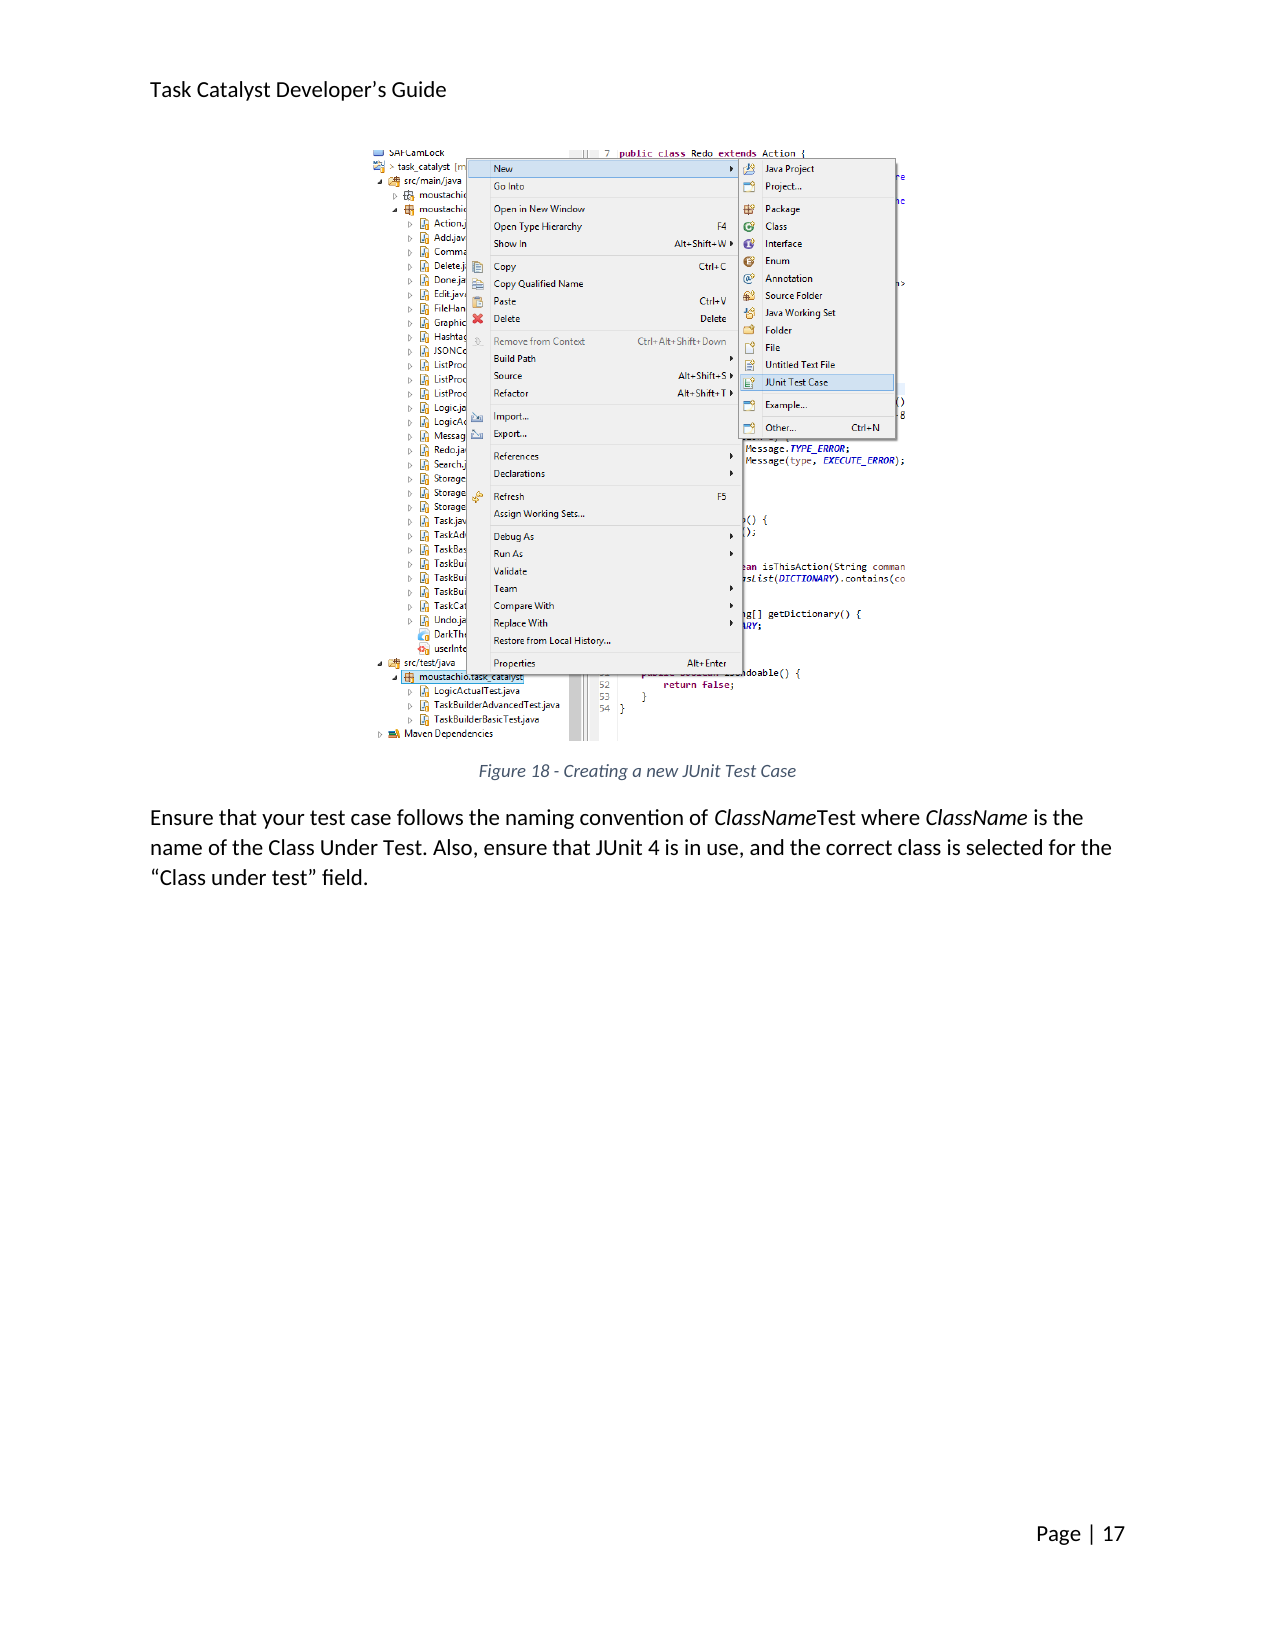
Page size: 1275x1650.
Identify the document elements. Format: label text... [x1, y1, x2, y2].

picture [370, 150, 905, 741]
text Ensure that your test case follows the naming convention of ClassNameTest where ClassName is the name of the Class Under Test. Also, ensure that JUnit 4 is in use, and the correct class is selected for the “Class under test” field. [150, 803, 1125, 891]
text Figure 18 - Creating a new JUnit Test Case [150, 759, 1125, 782]
